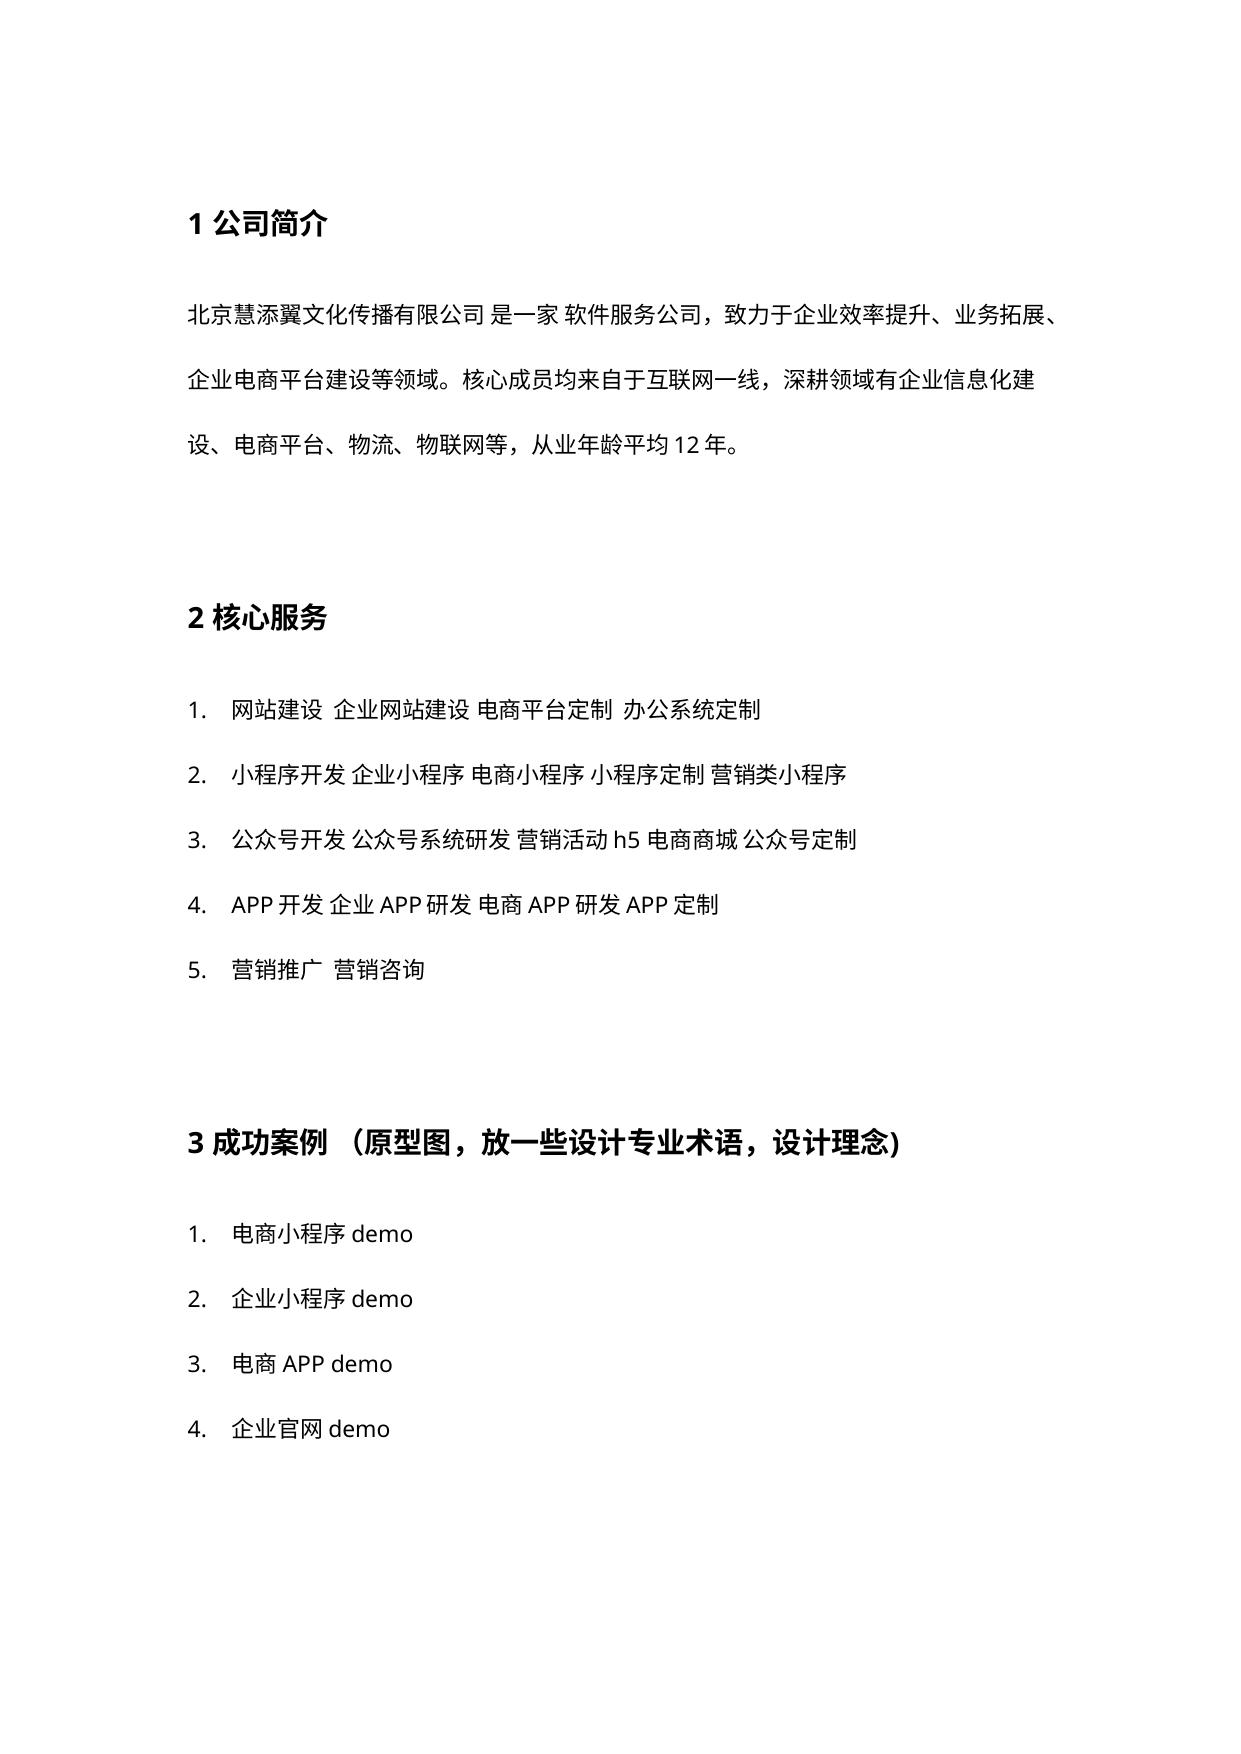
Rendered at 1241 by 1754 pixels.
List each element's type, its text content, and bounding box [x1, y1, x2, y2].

list 企业小程序 demo [187, 1265, 1053, 1330]
text 1 公司简介 [187, 189, 1053, 254]
list 电商小程序 demo [187, 1200, 1053, 1265]
text 3 成功案例 （原型图，放一些设计专业术语，设计理念) [187, 1108, 1053, 1173]
list 小程序开发 企业小程序 电商小程序 小程序定制 营销类小程序 [187, 741, 1053, 806]
text 北京慧添翼文化传播有限公司 是一家 软件服务公司，致力于企业效率提升、业务拓展、企业电商平台建设等领域。核心成员均来自于互联网一线，深耕领域有企业信息化建设、电商平台、物流、物联网等，从业年龄平均12年。 [187, 281, 1053, 476]
list 电商 APP demo [187, 1330, 1053, 1395]
list APP开发 企业APP研发 电商APP研发 APP定制 [187, 871, 1053, 936]
list 营销推广 营销咨询 [187, 936, 1053, 1001]
list 公众号开发 公众号系统研发 营销活动h5 电商商城 公众号定制 [187, 806, 1053, 871]
list 网站建设 企业网站建设 电商平台定制 办公系统定制 [187, 676, 1053, 741]
text 2 核心服务 [187, 584, 1053, 649]
list 企业官网 demo [187, 1395, 1053, 1460]
